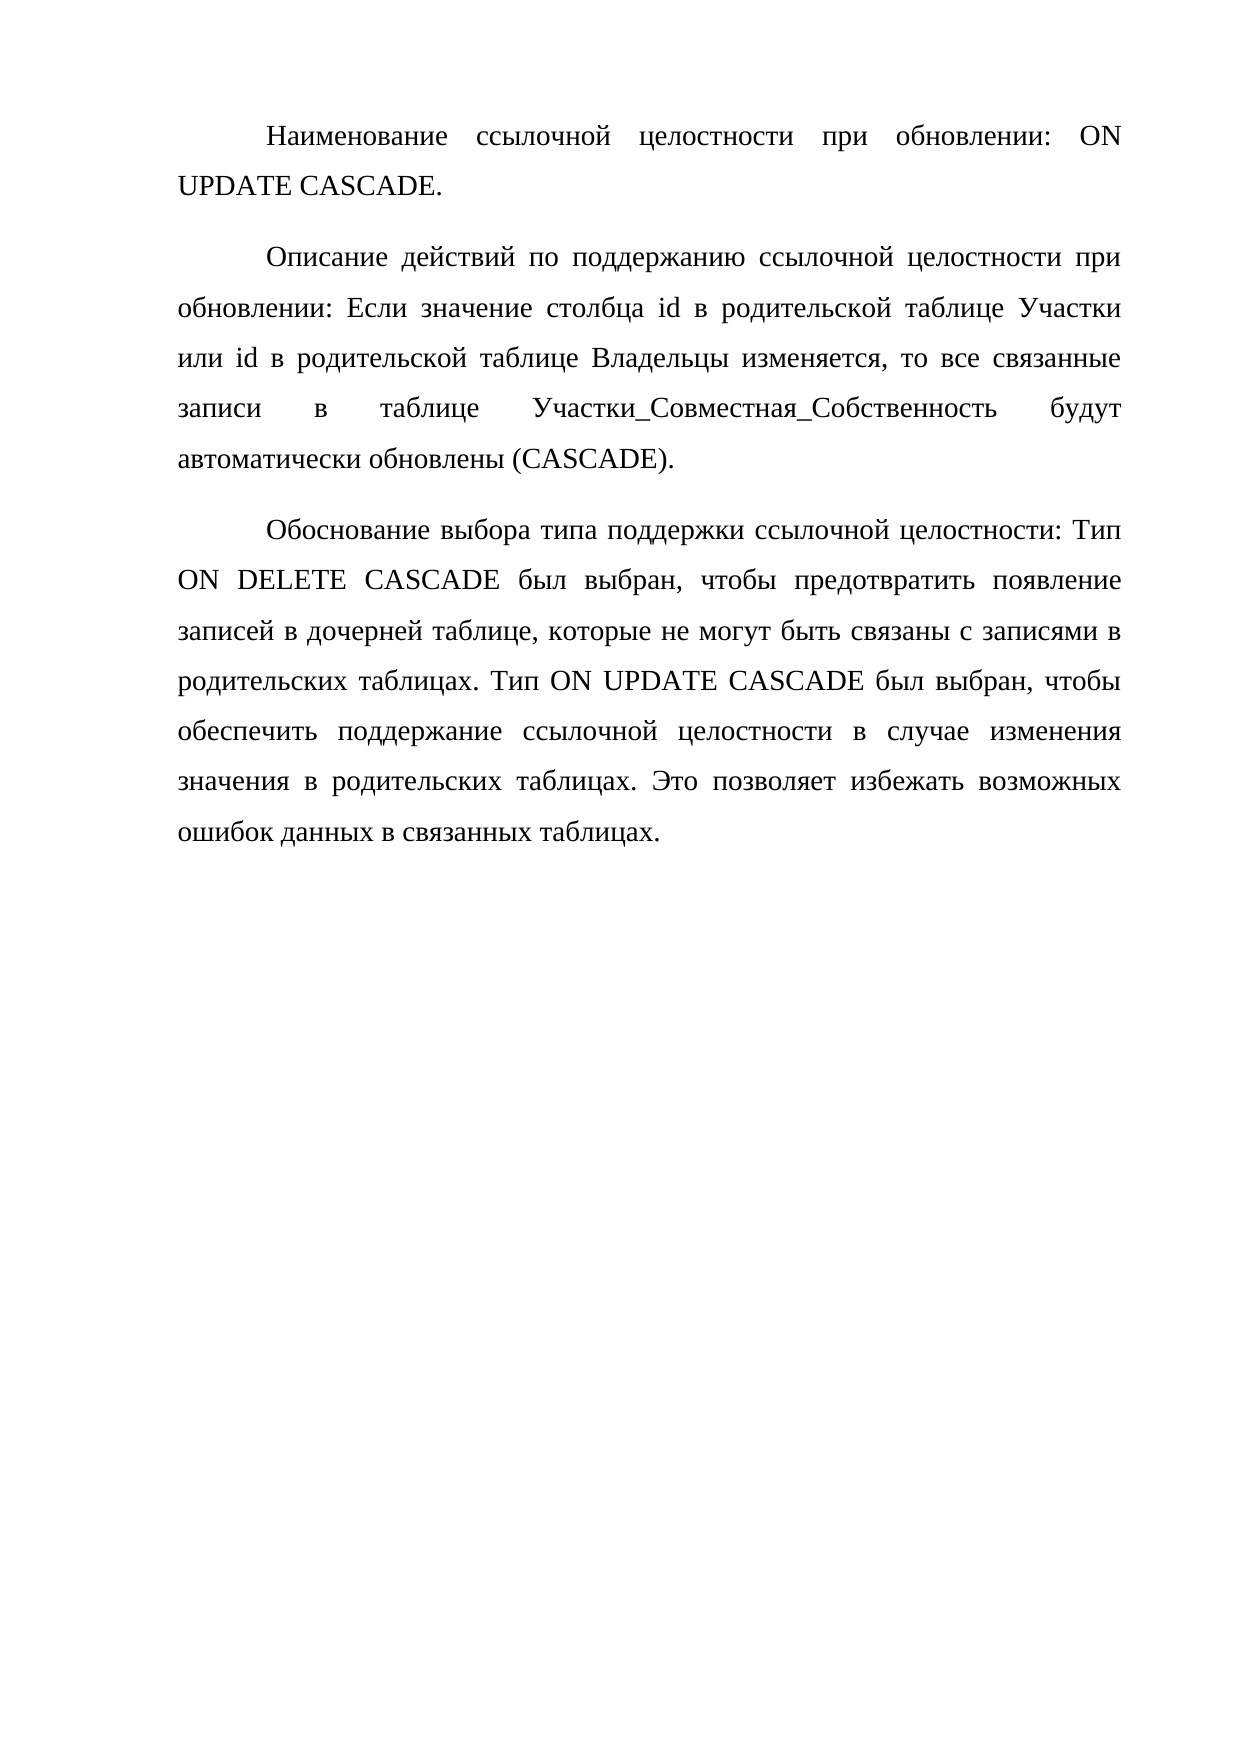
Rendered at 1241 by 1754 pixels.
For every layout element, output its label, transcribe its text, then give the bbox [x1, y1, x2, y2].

text Наименование ссылочной целостности при обновлении: ON UPDATE CASCADE. [177, 118, 1122, 202]
text Описание действий по поддержанию ссылочной целостности при обновлении: Если значение столбца id в родительской таблице Участки или id в родительской таблице Владельцы изменяется, то все связанные записи в таблице Участки_Совместная_Собственность будут автоматически обновлены (CASCADE). [177, 239, 1122, 474]
text Обоснование выбора типа поддержки ссылочной целостности: Тип ON DELETE CASCADE был выбран, чтобы предотвратить появление записей в дочерней таблице, которые не могут быть связаны с записями в родительских таблицах. Тип ON UPDATE CASCADE был выбран, чтобы обеспечить поддержание ссылочной целостности в случае изменения значения в родительских таблицах. Это позволяет избежать возможных ошибок данных в связанных таблицах. [177, 512, 1122, 847]
